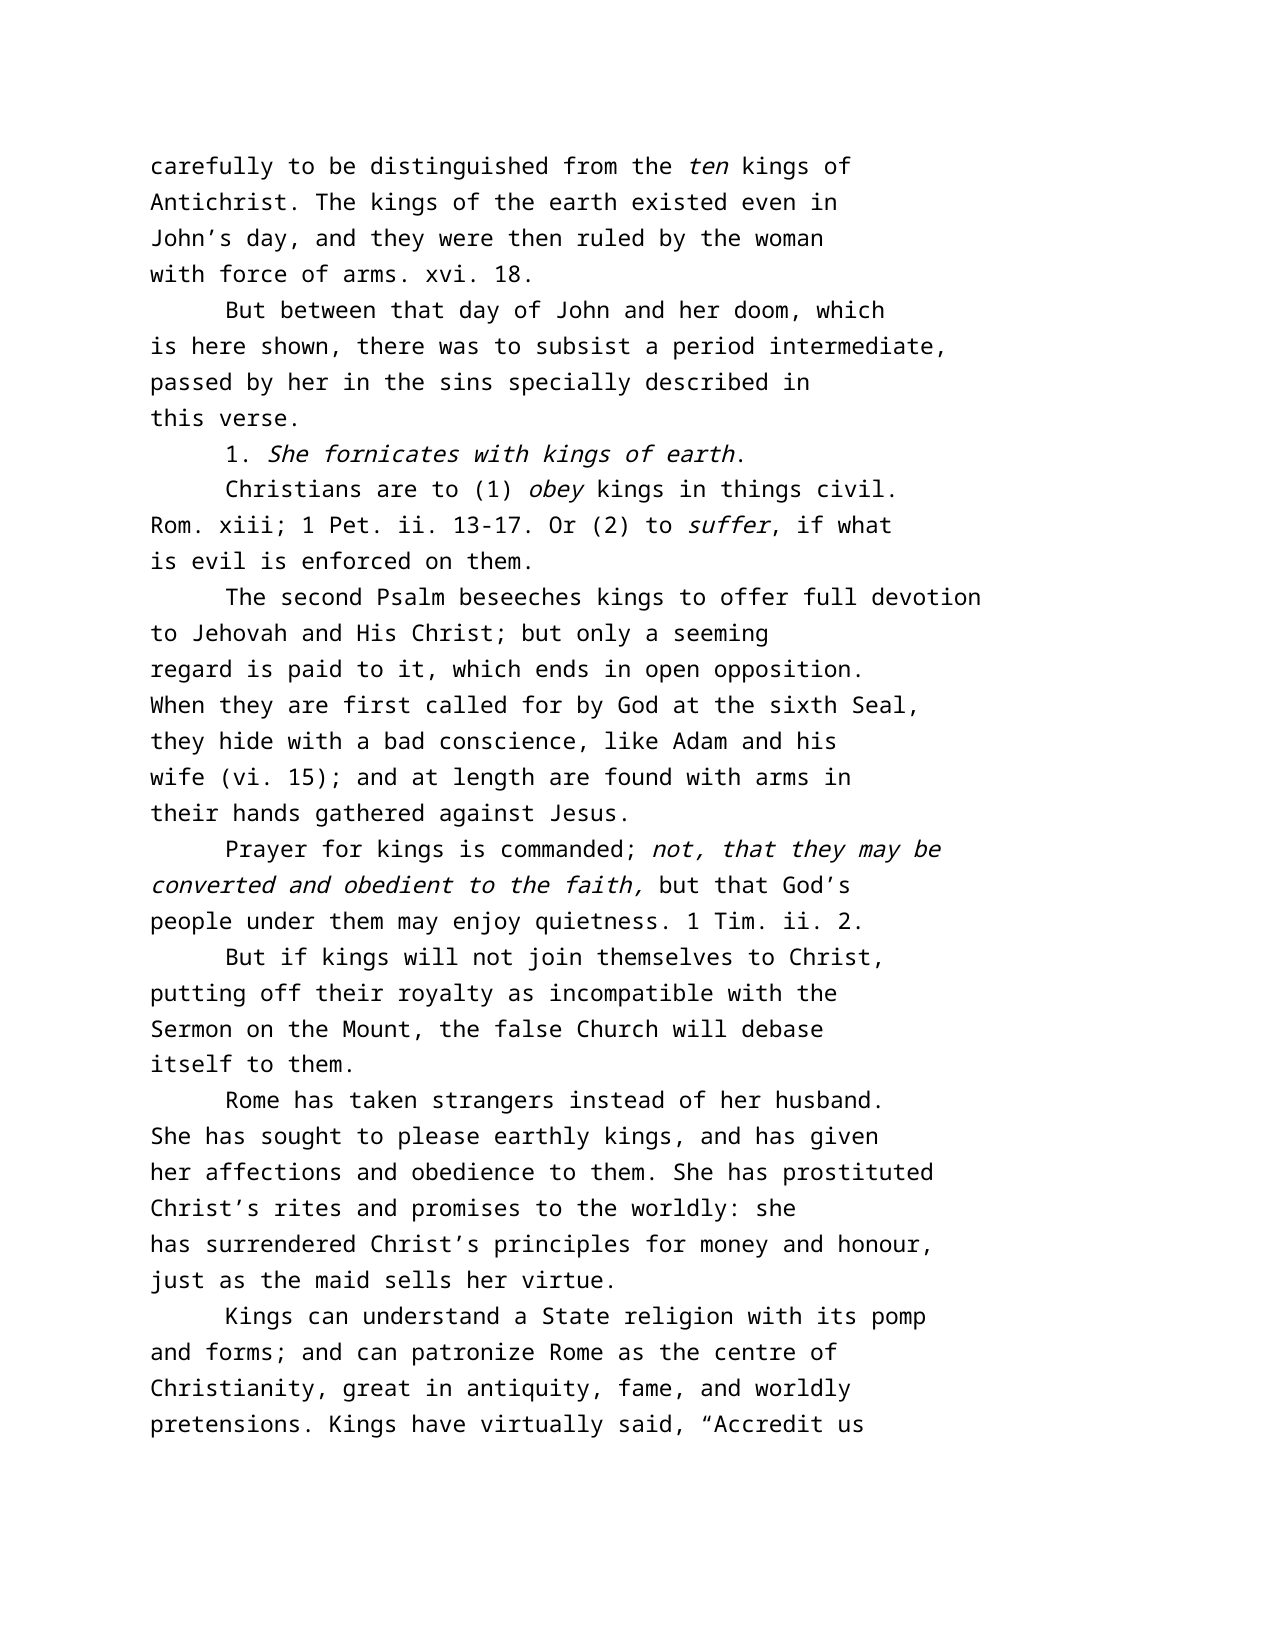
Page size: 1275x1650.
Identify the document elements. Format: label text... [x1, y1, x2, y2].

text carefully to be distinguished from the ten kings of Antichrist. The kings of the earth existed even in John’s day, and they were then ruled by the woman with force of arms. xvi. 18. But between that day of John and her doom, which is here shown, there was to subsist a period intermediate, passed by her in the sins specially described in this verse. 1. She fornicates with kings of earth. Christians are to (1) obey kings in things civil. Rom. xiii; 1 Pet. ii. 13-17. Or (2) to suffer, if what is evil is enforced on them. The second Psalm beseeches kings to offer full devotion to Jehovah and His Christ; but only a seeming regard is paid to it, which ends in open opposition. When they are first called for by God at the sixth Seal, they hide with a bad conscience, like Adam and his wife (vi. 15); and at length are found with arms in their hands gathered against Jesus. Prayer for kings is commanded; not, that they may be converted and obedient to the faith, but that God’s people under them may enjoy quietness. 1 Tim. ii. 2. But if kings will not join themselves to Christ, putting off their royalty as incompatible with the Sermon on the Mount, the false Church will debase itself to them. Rome has taken strangers instead of her husband. She has sought to please earthly kings, and has given her affections and obedience to them. She has prostituted Christ’s rites and promises to the worldly: she has surrendered Christ’s principles for money and honour, just as the maid sells her virtue. Kings can understand a State religion with its pomp and forms; and can patronize Rome as the centre of Christianity, great in antiquity, fame, and worldly pretensions. Kings have virtually said, “Accredit us [150, 150, 1125, 1469]
